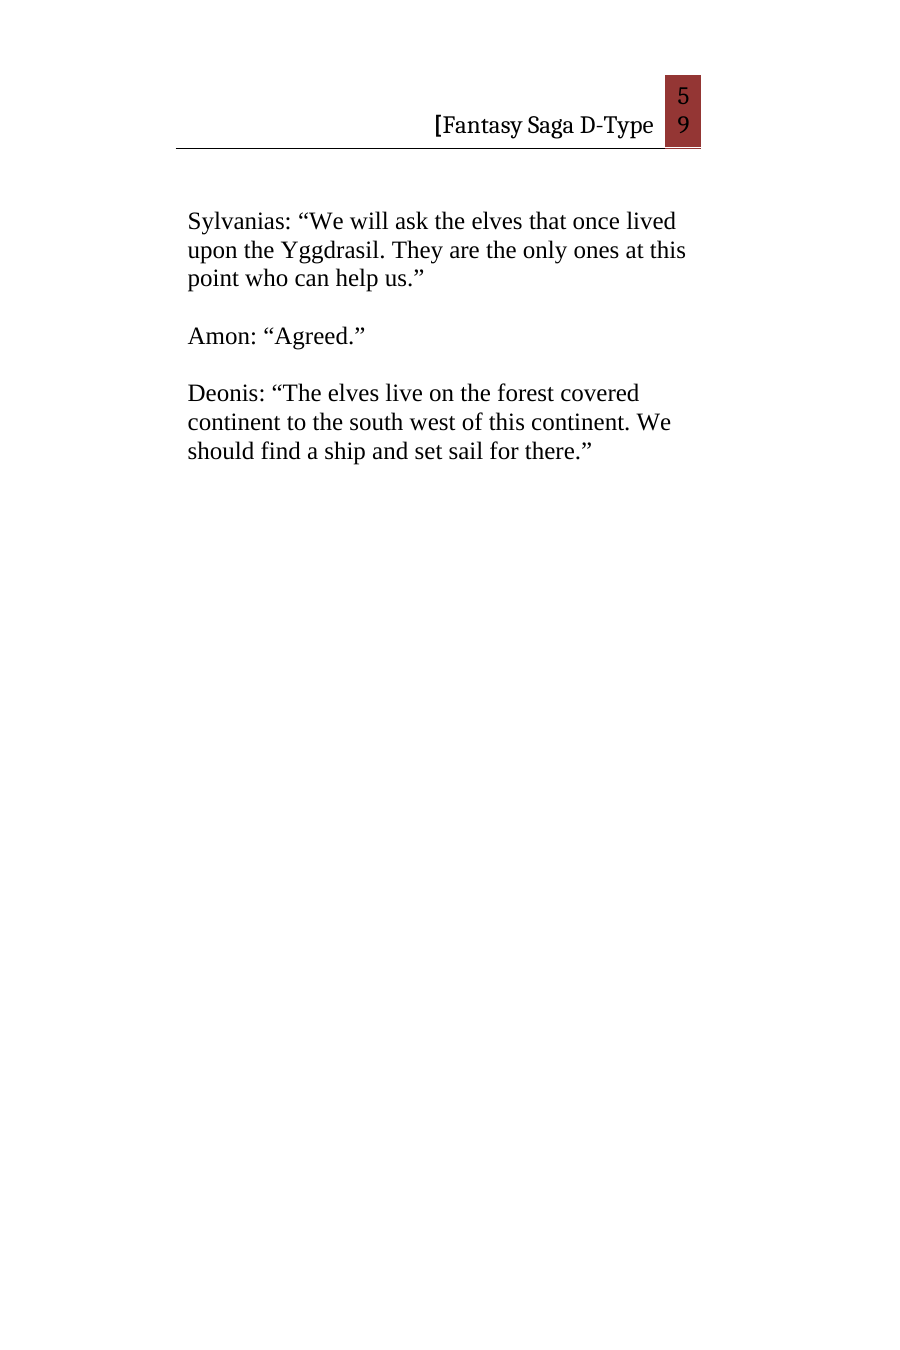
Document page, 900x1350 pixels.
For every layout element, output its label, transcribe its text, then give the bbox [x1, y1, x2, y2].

text Sylvanias: “We will ask the elves that once lived upon the Yggdrasil. They are the only ones at this point who can help us.” [187, 206, 712, 292]
text Amon: “Agreed.” [187, 321, 712, 350]
text Deonis: “The elves live on the forest covered continent to the south west of this continent. We should find a ship and set sail for there.” [187, 378, 712, 465]
